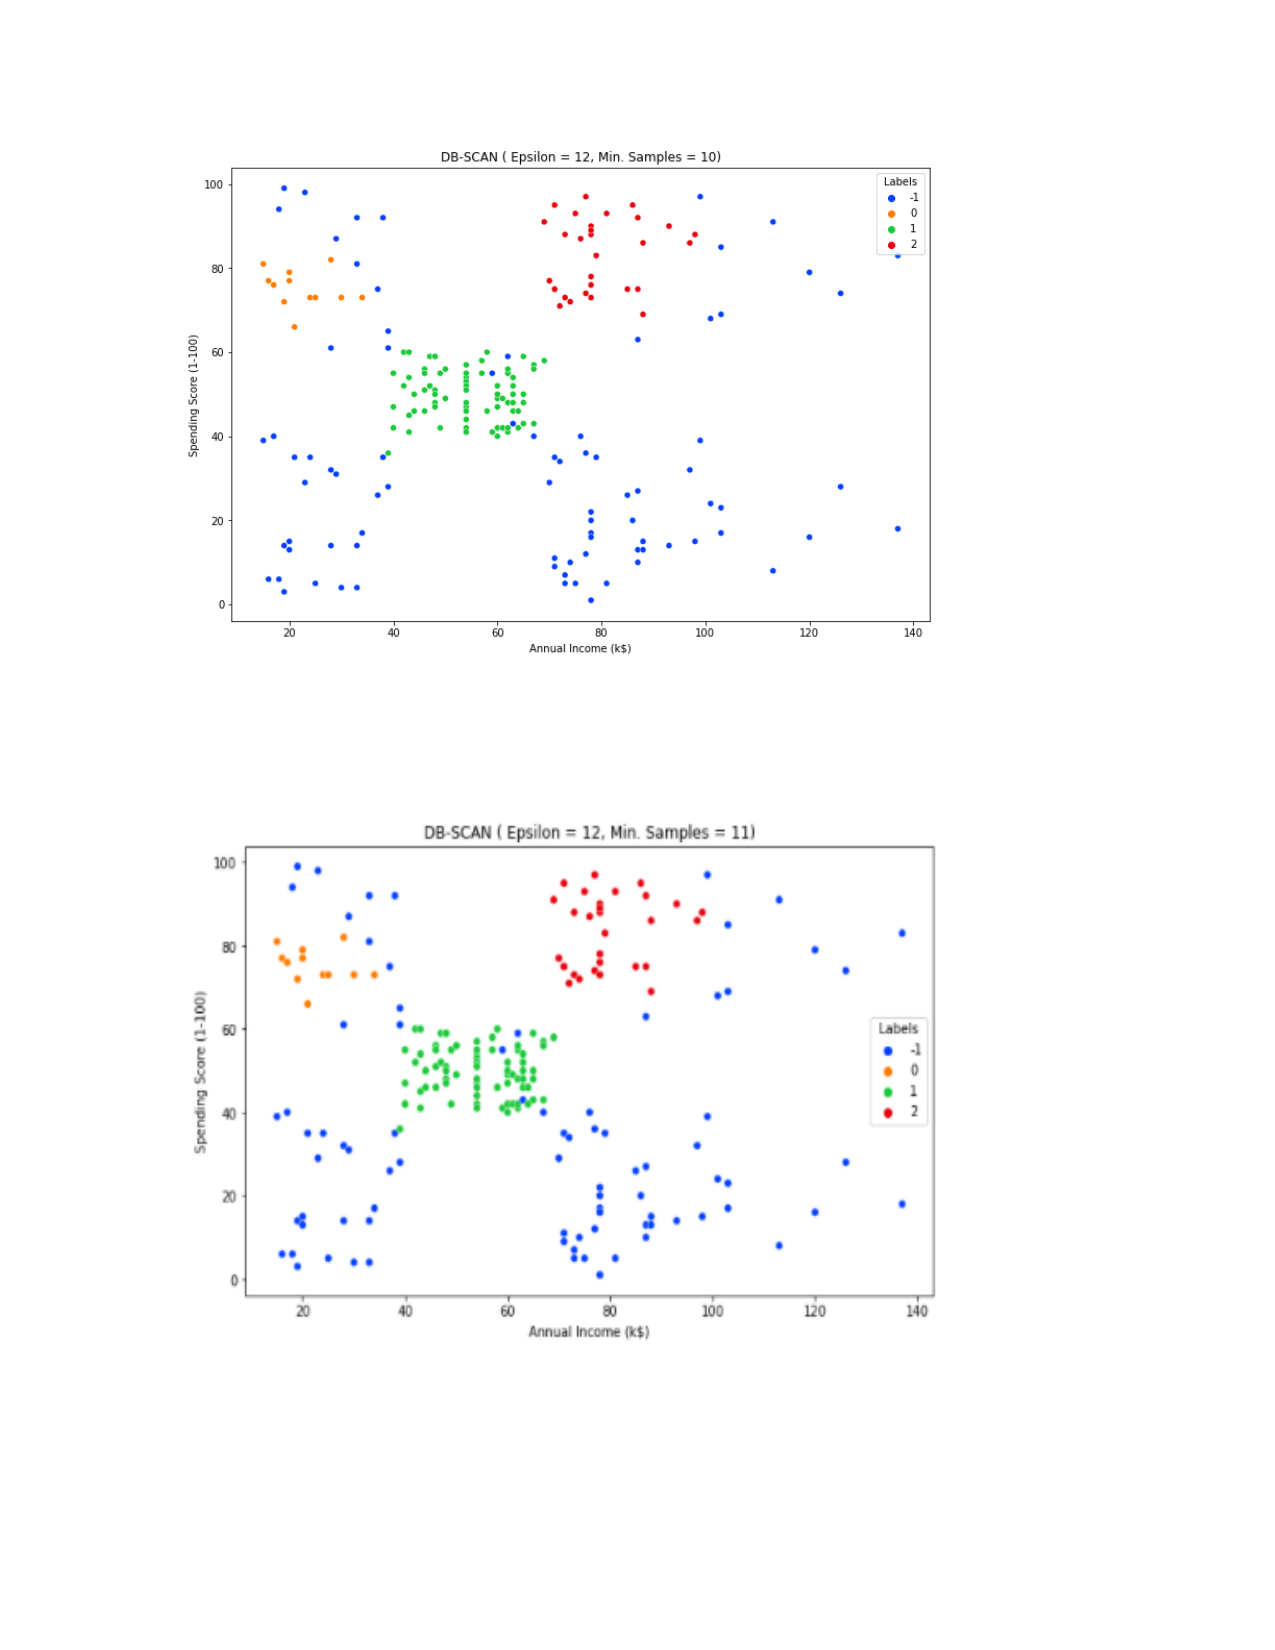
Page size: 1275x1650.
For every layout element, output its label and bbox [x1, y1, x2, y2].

picture [150, 150, 1011, 669]
picture [150, 820, 1034, 1352]
